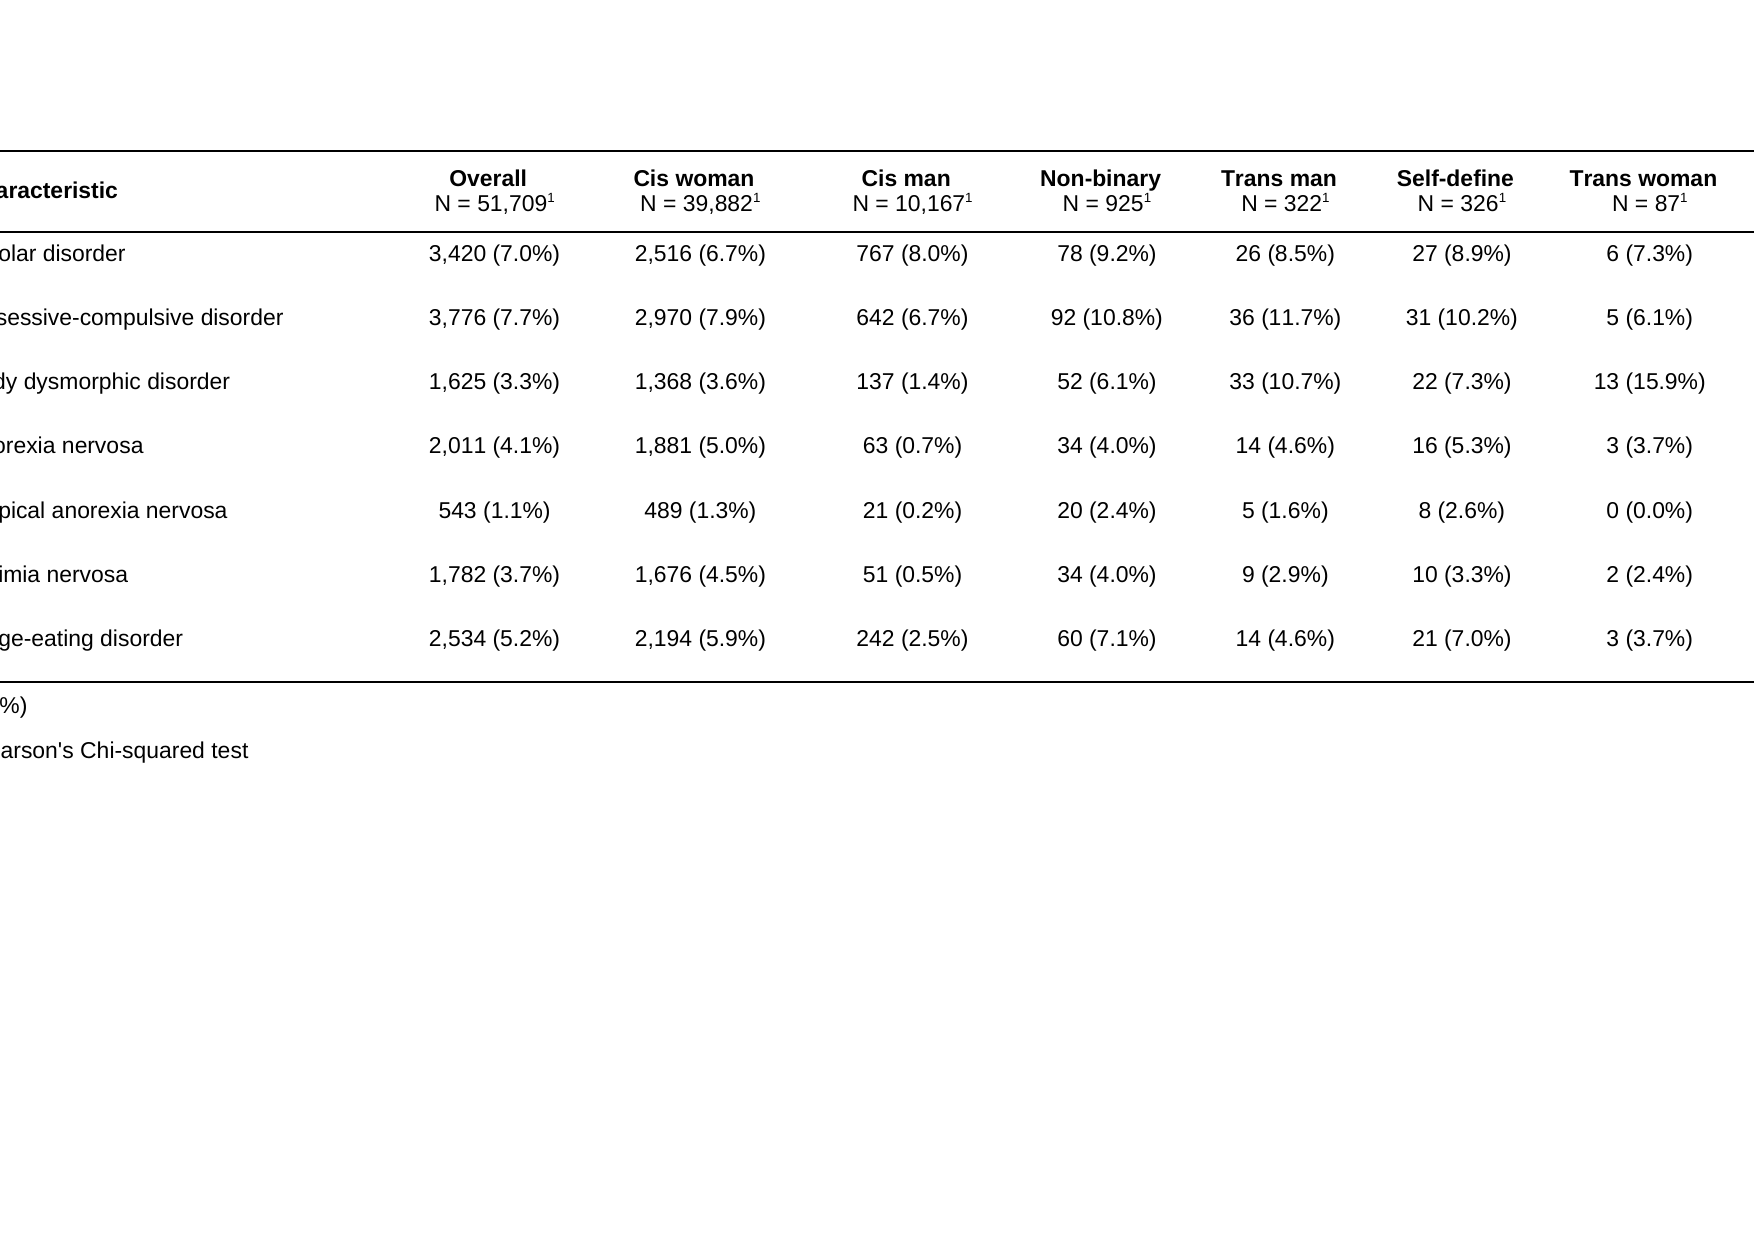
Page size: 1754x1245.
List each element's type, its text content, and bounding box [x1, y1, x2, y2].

table_cell 92 (10.8%) [1019, 295, 1195, 359]
table_cell 8 (2.6%) [1375, 488, 1548, 552]
table_cell Atypical anorexia nervosa [0, 488, 394, 552]
table_cell Obsessive-compulsive disorder [0, 295, 394, 359]
table_cell 63 (0.7%) [806, 424, 1018, 488]
table_cell 16 (5.3%) [1375, 424, 1548, 488]
table_cell 1,368 (3.6%) [594, 359, 806, 423]
table_cell 14 (4.6%) [1195, 424, 1375, 488]
table_cell 10 (3.3%) [1375, 552, 1548, 616]
table_cell 21 (0.2%) [806, 488, 1018, 552]
table_cell 137 (1.4%) [806, 359, 1018, 423]
table_cell 242 (2.5%) [806, 616, 1018, 681]
table_cell 34 (4.0%) [1019, 552, 1195, 616]
table_cell 13 (15.9%) [1548, 359, 1751, 423]
table_cell 3 (3.7%) [1548, 616, 1751, 681]
table_cell 2,011 (4.1%) [395, 424, 594, 488]
table_cell 642 (6.7%) [806, 295, 1018, 359]
table_cell Body dysmorphic disorder [0, 359, 394, 423]
table_cell 78 (9.2%) [1019, 233, 1195, 295]
table_cell 20 (2.4%) [1019, 488, 1195, 552]
table_cell 14 (4.6%) [1195, 616, 1375, 681]
table_cell 2Pearson's Chi-squared test [0, 729, 1754, 774]
table_cell 5 (1.6%) [1195, 488, 1375, 552]
table_header Overall N = 51,7091 [395, 152, 594, 231]
table_cell 31 (10.2%) [1375, 295, 1548, 359]
table_cell 0 (0.0%) [1548, 488, 1751, 552]
table_cell 3,420 (7.0%) [395, 233, 594, 295]
table_cell Bipolar disorder [0, 233, 394, 295]
table_cell 2,970 (7.9%) [594, 295, 806, 359]
table_header Characteristic [0, 152, 394, 231]
table_header Cis man N = 10,1671 [806, 152, 1018, 231]
table_cell 2,516 (6.7%) [594, 233, 806, 295]
table_cell 1,881 (5.0%) [594, 424, 806, 488]
table_cell Anorexia nervosa [0, 424, 394, 488]
table_cell Bulimia nervosa [0, 552, 394, 616]
table_cell 9 (2.9%) [1195, 552, 1375, 616]
table_cell 6 (7.3%) [1548, 233, 1751, 295]
table_cell 33 (10.7%) [1195, 359, 1375, 423]
table_cell 52 (6.1%) [1019, 359, 1195, 423]
table_cell 489 (1.3%) [594, 488, 806, 552]
table_header Cis woman N = 39,8821 [594, 152, 806, 231]
table_header Trans woman N = 871 [1548, 152, 1751, 231]
table_cell 34 (4.0%) [1019, 424, 1195, 488]
table_cell 27 (8.9%) [1375, 233, 1548, 295]
table_header Self-define N = 3261 [1375, 152, 1548, 231]
table_header Trans man N = 3221 [1195, 152, 1375, 231]
table_cell 5 (6.1%) [1548, 295, 1751, 359]
table_cell 2 (2.4%) [1548, 552, 1751, 616]
table_cell 3 (3.7%) [1548, 424, 1751, 488]
table_cell 1,676 (4.5%) [594, 552, 806, 616]
table_cell 26 (8.5%) [1195, 233, 1375, 295]
table_cell 2,194 (5.9%) [594, 616, 806, 681]
table_cell 1,782 (3.7%) [395, 552, 594, 616]
table_cell 543 (1.1%) [395, 488, 594, 552]
table_cell 60 (7.1%) [1019, 616, 1195, 681]
table_cell 1,625 (3.3%) [395, 359, 594, 423]
table_header Non-binary N = 9251 [1019, 152, 1195, 231]
table_cell 3,776 (7.7%) [395, 295, 594, 359]
table_cell 21 (7.0%) [1375, 616, 1548, 681]
table_cell 36 (11.7%) [1195, 295, 1375, 359]
table_cell Binge-eating disorder [0, 616, 394, 681]
table_cell 2,534 (5.2%) [395, 616, 594, 681]
table_cell 51 (0.5%) [806, 552, 1018, 616]
table_cell 22 (7.3%) [1375, 359, 1548, 423]
table_cell 1n (%) [0, 683, 1754, 728]
table_cell 767 (8.0%) [806, 233, 1018, 295]
